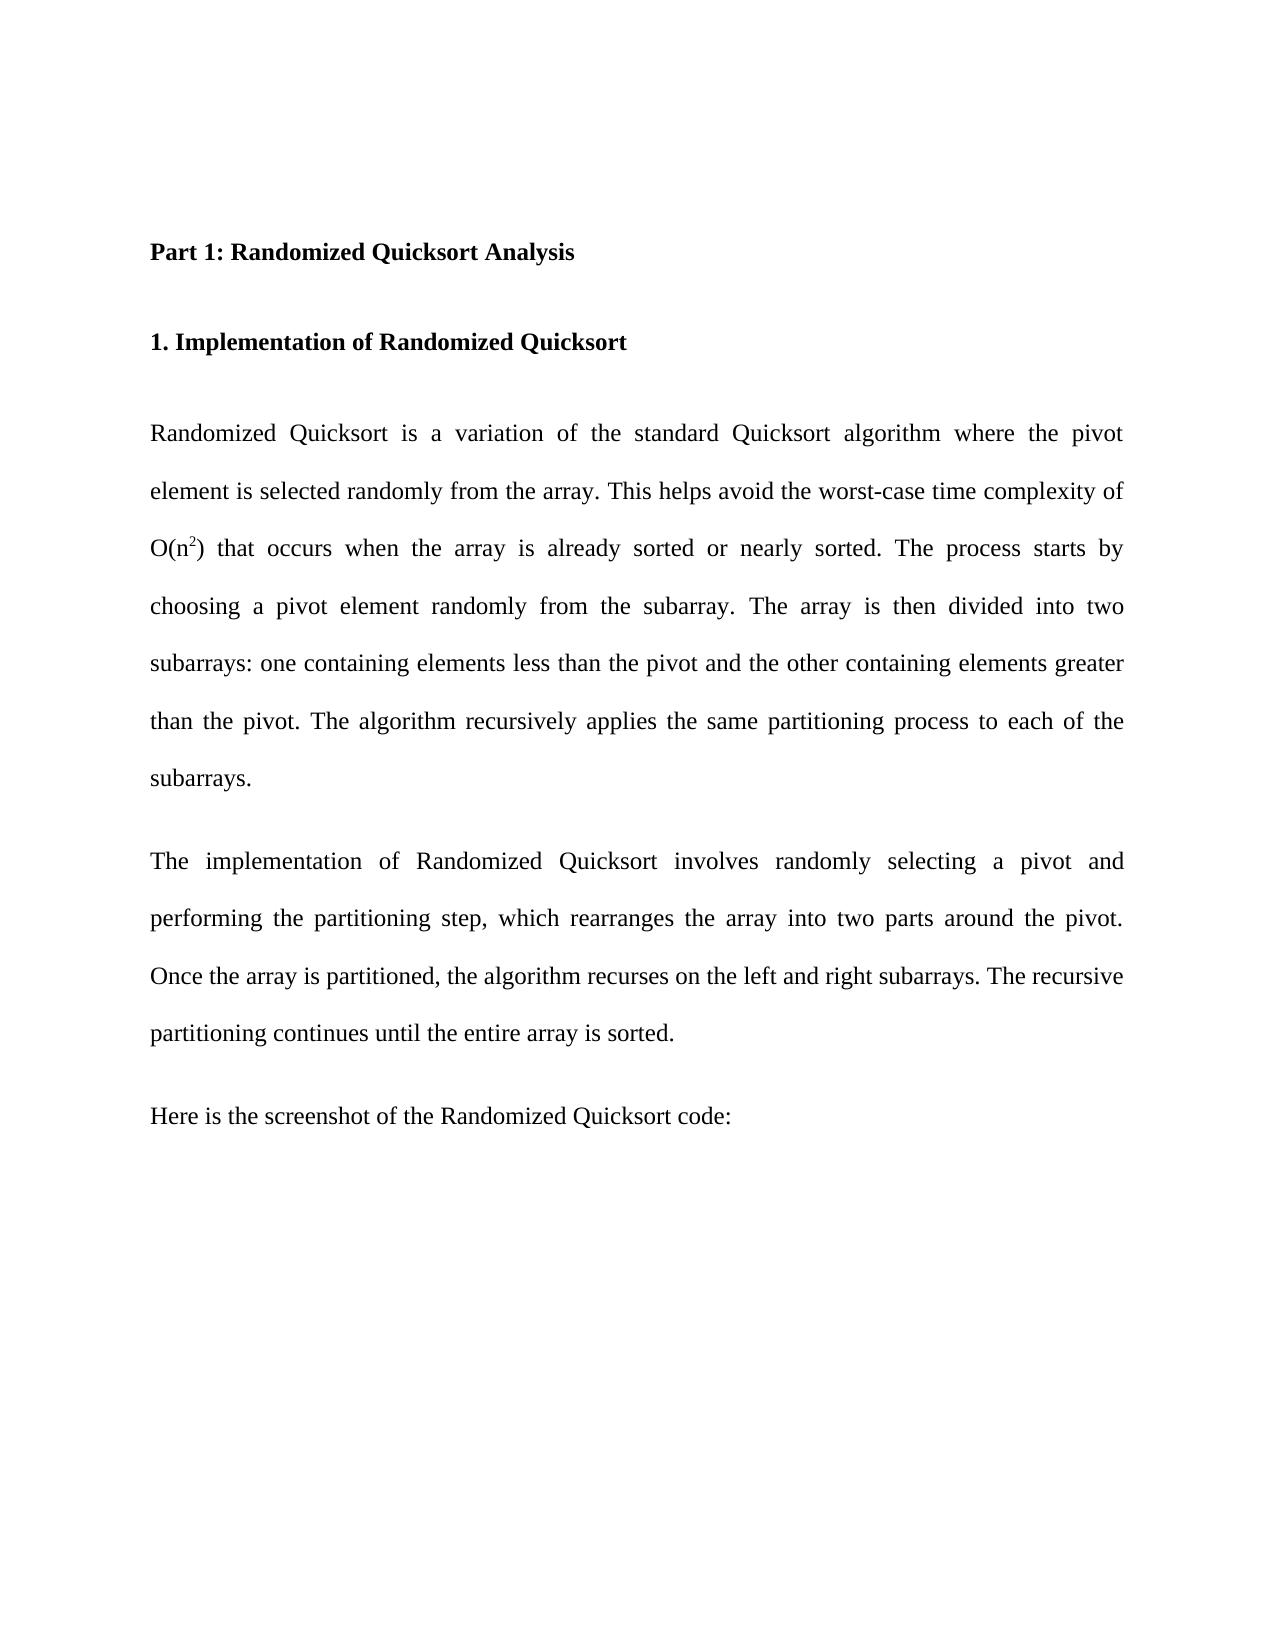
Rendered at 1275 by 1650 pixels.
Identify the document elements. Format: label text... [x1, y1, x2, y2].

text The implementation of Randomized Quicksort involves randomly selecting a pivot and performing the partitioning step, which rearranges the array into two parts around the pivot. Once the array is partitioned, the algorithm recurses on the left and right subarrays. The recursive partitioning continues until the entire array is sorted. [150, 846, 1125, 1047]
subtitle Part 1: Randomized Quicksort Analysis [150, 237, 1125, 266]
text Randomized Quicksort is a variation of the standard Quicksort algorithm where the pivot element is selected randomly from the array. This helps avoid the worst-case time complexity of O(n2) that occurs when the array is already sorted or nearly sorted. The process starts by choosing a pivot element randomly from the subarray. The array is then divided into two subarrays: one containing elements less than the pivot and the other containing elements greater than the pivot. The algorithm recursively applies the same partitioning process to each of the subarrays. [150, 418, 1125, 792]
text Here is the screenshot of the Randomized Quicksort code: [150, 1101, 1125, 1129]
subtitle 1. Implementation of Randomized Quicksort [150, 327, 1125, 356]
